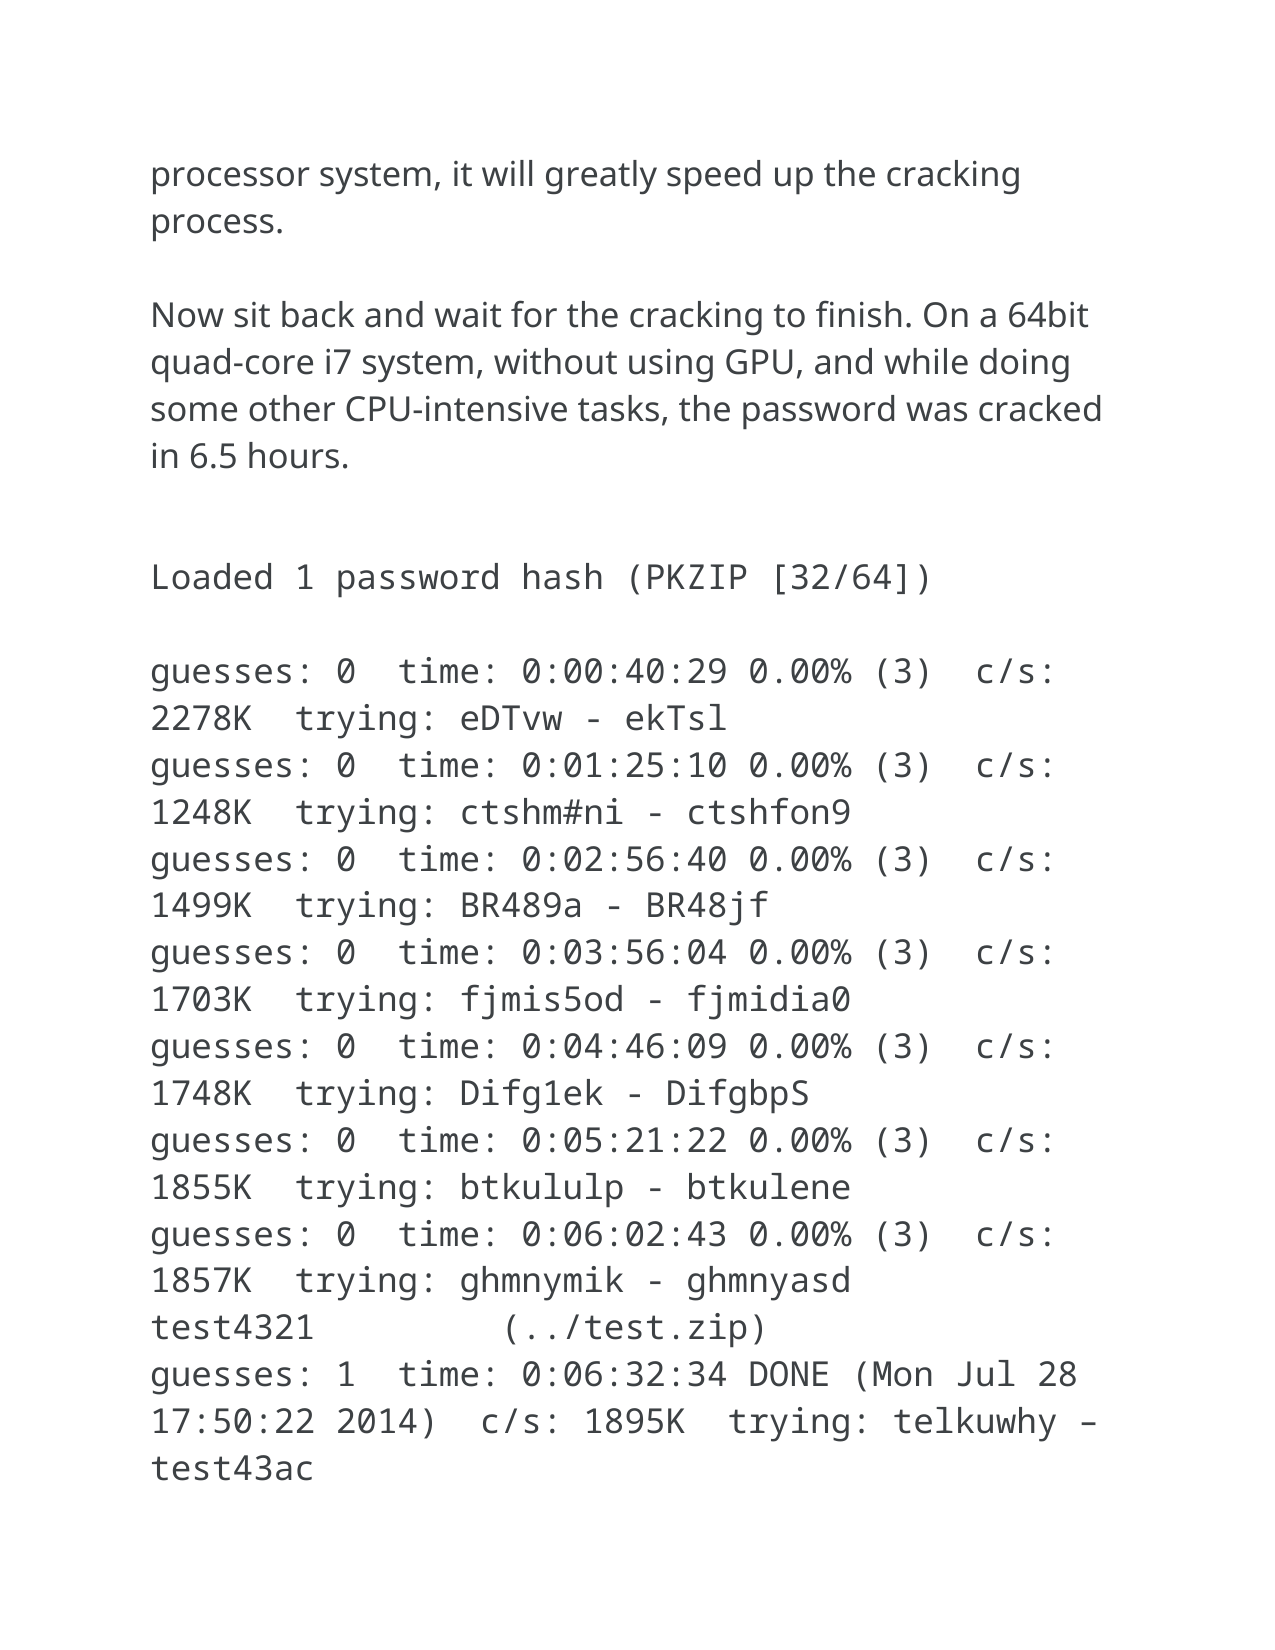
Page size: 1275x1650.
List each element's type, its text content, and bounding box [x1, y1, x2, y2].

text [150, 150, 1125, 506]
text Loaded 1 password hash (PKZIP [32/64]) guesses: 0 time: 0:00:40:29 0.00% (3) c/s: 2278K trying: eDTvw - ekTsl guesses: 0 time: 0:01:25:10 0.00% (3) c/s: 1248K trying: ctshm#ni - ctshfon9 guesses: 0 time: 0:02:56:40 0.00% (3) c/s: 1499K trying: BR489a - BR48jf guesses: 0 time: 0:03:56:04 0.00% (3) c/s: 1703K trying: fjmis5od - fjmidia0 guesses: 0 time: 0:04:46:09 0.00% (3) c/s: 1748K trying: Difg1ek - DifgbpS guesses: 0 time: 0:05:21:22 0.00% (3) c/s: 1855K trying: btkululp - btkulene guesses: 0 time: 0:06:02:43 0.00% (3) c/s: 1857K trying: ghmnymik - ghmnyasd test4321 (../test.zip) guesses: 1 time: 0:06:32:34 DONE (Mon Jul 28 17:50:22 2014) c/s: 1895K trying: telkuwhy – test43ac [150, 506, 1125, 1491]
